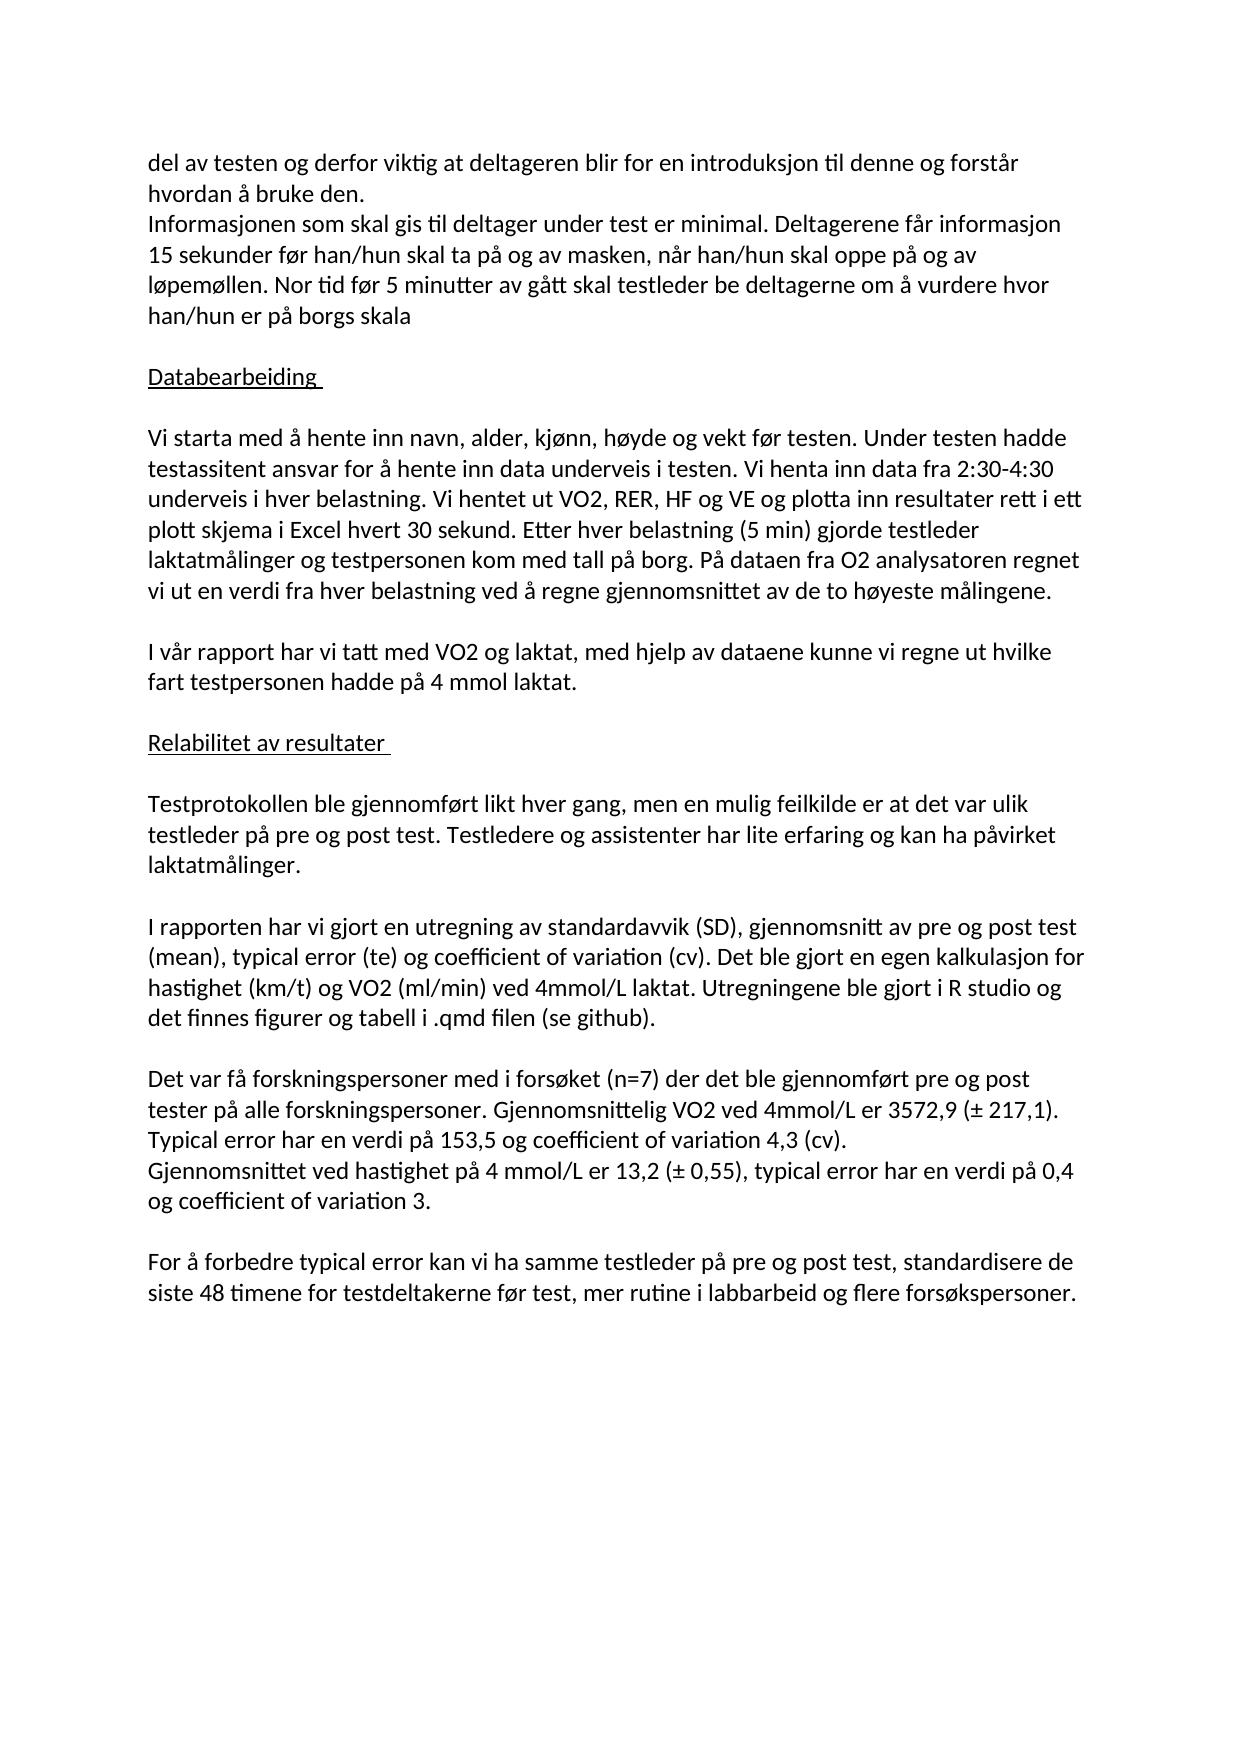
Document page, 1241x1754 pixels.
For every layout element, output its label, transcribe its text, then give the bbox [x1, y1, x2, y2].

text Databearbeiding [148, 361, 1093, 392]
text Testprotokollen ble gjennomført likt hver gang, men en mulig feilkilde er at det var ulik testleder på pre og post test. Testledere og assistenter har lite erfaring og kan ha påvirket laktatmålinger. [148, 788, 1093, 880]
text Gjennomsnittet ved hastighet på 4 mmol/L er 13,2 (± 0,55), typical error har en verdi på 0,4 og coefficient of variation 3. [148, 1155, 1093, 1216]
text Vi starta med å hente inn navn, alder, kjønn, høyde og vekt før testen. Under testen hadde testassitent ansvar for å hente inn data underveis i testen. Vi henta inn data fra 2:30-4:30 underveis i hver belastning. Vi hentet ut VO2, RER, HF og VE og plotta inn resultater rett i ett plott skjema i Excel hvert 30 sekund. Etter hver belastning (5 min) gjorde testleder laktatmålinger og testpersonen kom med tall på borg. På dataen fra O2 analysatoren regnet vi ut en verdi fra hver belastning ved å regne gjennomsnittet av de to høyeste målingene. [148, 422, 1093, 605]
text For å forbedre typical error kan vi ha samme testleder på pre og post test, standardisere de siste 48 timene for testdeltakerne før test, mer rutine i labbarbeid og flere forsøkspersoner. [148, 1246, 1093, 1307]
text Typical error har en verdi på 153,5 og coefficient of variation 4,3 (cv). [148, 1124, 1093, 1155]
text I vår rapport har vi tatt med VO2 og laktat, med hjelp av dataene kunne vi regne ut hvilke fart testpersonen hadde på 4 mmol laktat. [148, 636, 1093, 697]
text I rapporten har vi gjort en utregning av standardavvik (SD), gjennomsnitt av pre og post test (mean), typical error (te) og coefficient of variation (cv). Det ble gjort en egen kalkulasjon for hastighet (km/t) og VO2 (ml/min) ved 4mmol/L laktat. Utregningene ble gjort i R studio og det finnes figurer og tabell i .qmd filen (se github). [148, 911, 1093, 1033]
text Informasjonen som skal gis til deltager under test er minimal. Deltagerene får informasjon 15 sekunder før han/hun skal ta på og av masken, når han/hun skal oppe på og av løpemøllen. Nor tid før 5 minutter av gått skal testleder be deltagerne om å vurdere hvor han/hun er på borgs skala [148, 209, 1093, 331]
text Det var få forskningspersoner med i forsøket (n=7) der det ble gjennomført pre og post tester på alle forskningspersoner. Gjennomsnittelig VO2 ved 4mmol/L er 3572,9 (± 217,1). [148, 1063, 1093, 1124]
text Relabilitet av resultater [148, 727, 1093, 758]
